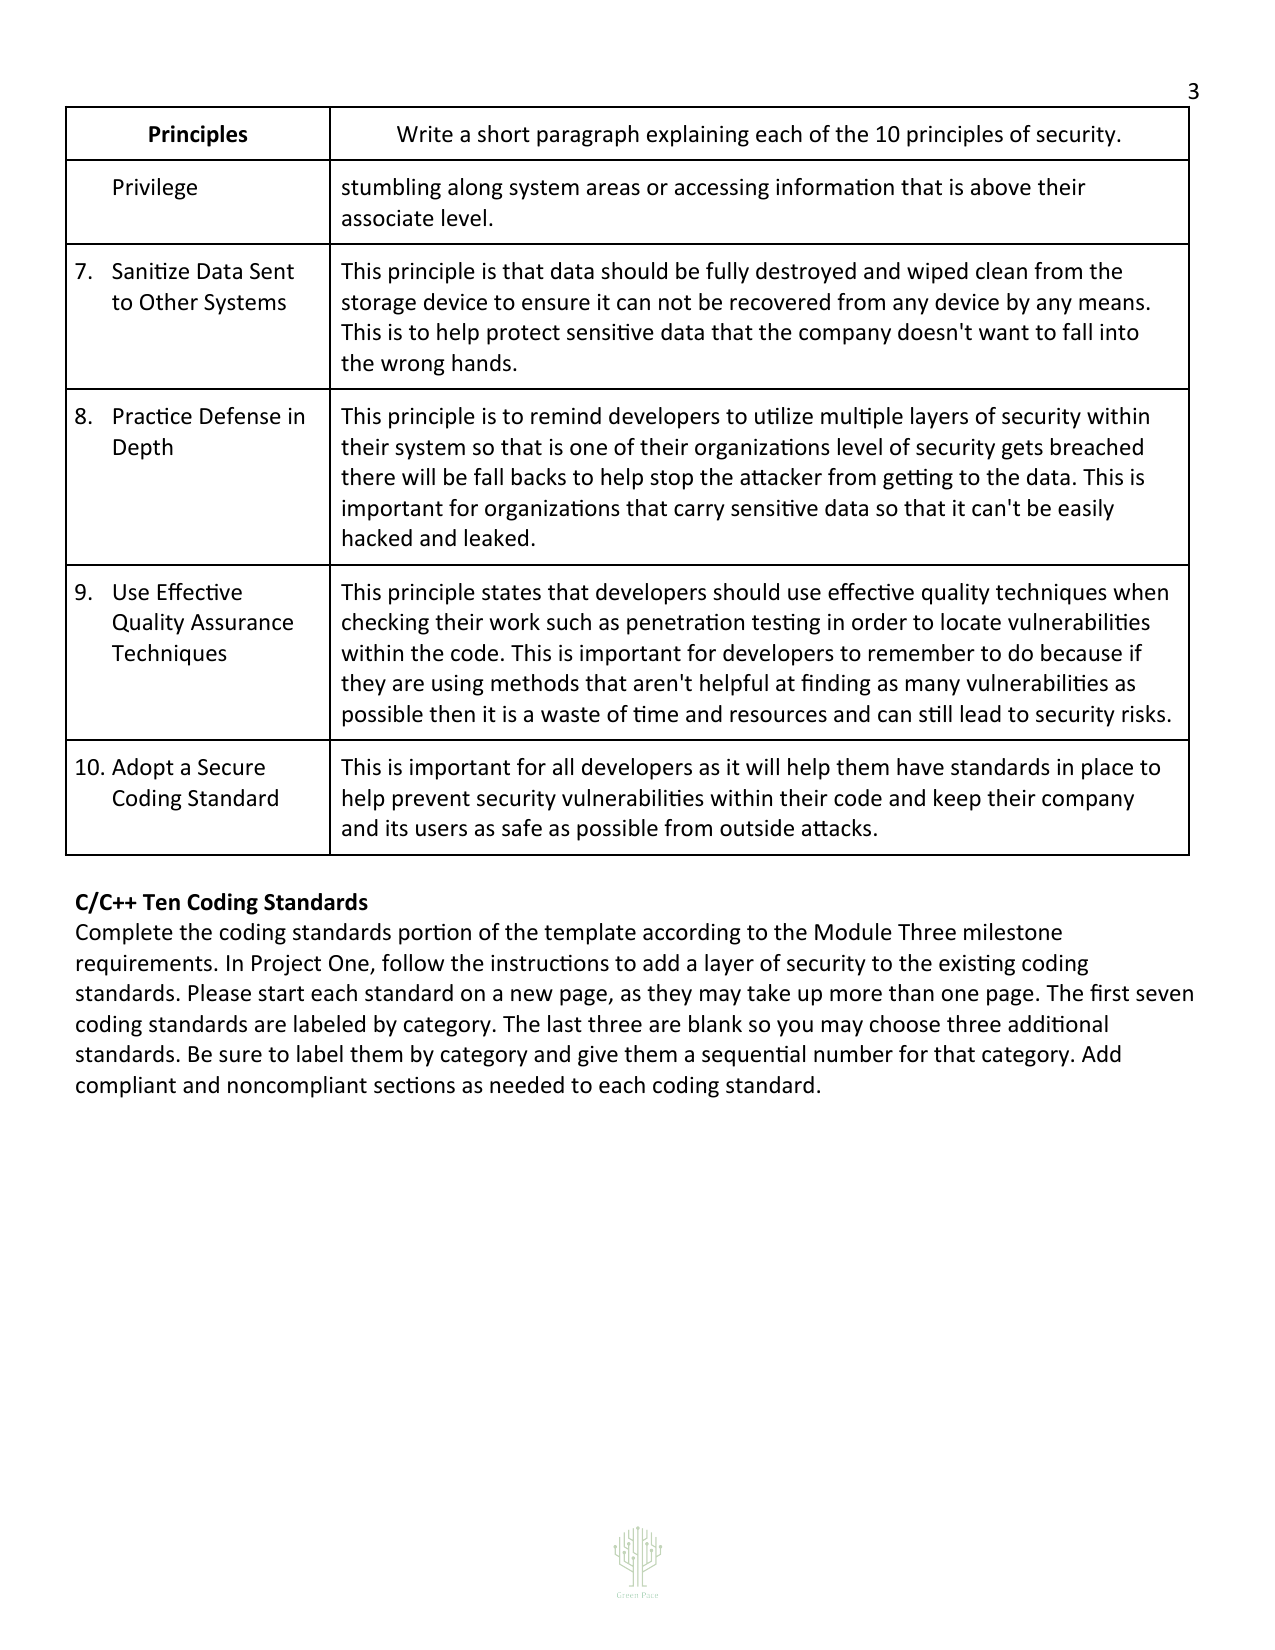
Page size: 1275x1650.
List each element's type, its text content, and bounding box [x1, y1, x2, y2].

table_cell This principle is that data should be fully destroyed and wiped clean from the storage device to ensure it can not be recovered from any device by any means. This is to help protect sensitive data that the company doesn't want to fall into the wrong hands. [331, 245, 1188, 388]
table_cell Use Effective Quality Assurance Techniques [67, 566, 329, 739]
table_header Write a short paragraph explaining each of the 10 principles of security. [331, 108, 1188, 159]
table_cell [67, 161, 329, 243]
table_cell This is important for all developers as it will help them have standards in place to help prevent security vulnerabilities within their code and keep their company and its users as safe as possible from outside attacks. [331, 741, 1188, 853]
table_cell Sanitize Data Sent to Other Systems [67, 245, 329, 388]
table_cell This principle states that developers should use effective quality techniques when checking their work such as penetration testing in order to locate vulnerabilities within the code. This is important for developers to remember to do because if they are using methods that aren't helpful at finding as many vulnerabilities as possible then it is a waste of time and resources and can still lead to security risks. [331, 566, 1188, 739]
table_cell This principle is to remind developers to utilize multiple layers of security within their system so that is one of their organizations level of security gets breached there will be fall backs to help stop the attacker from getting to the data. This is important for organizations that carry sensitive data so that it can't be easily hacked and leaked. [331, 390, 1188, 563]
subtitle C/C++ Ten Coding Standards [75, 886, 1200, 917]
text Complete the coding standards portion of the template according to the Module Three milestone requirements. In Project One, follow the instructions to add a layer of security to the existing coding standards. Please start each standard on a new page, as they may take up more than one page. The first seven coding standards are labeled by category. The last three are blank so you may choose three additional standards. Be sure to label them by category and give them a sequential number for that category. Add compliant and noncompliant sections as needed to each coding standard. [75, 917, 1200, 1100]
table_header Principles [67, 108, 329, 159]
table_cell Practice Defense in Depth [67, 390, 329, 563]
picture [605, 1521, 670, 1606]
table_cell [331, 161, 1188, 243]
table_cell Adopt a Secure Coding Standard [67, 741, 329, 853]
